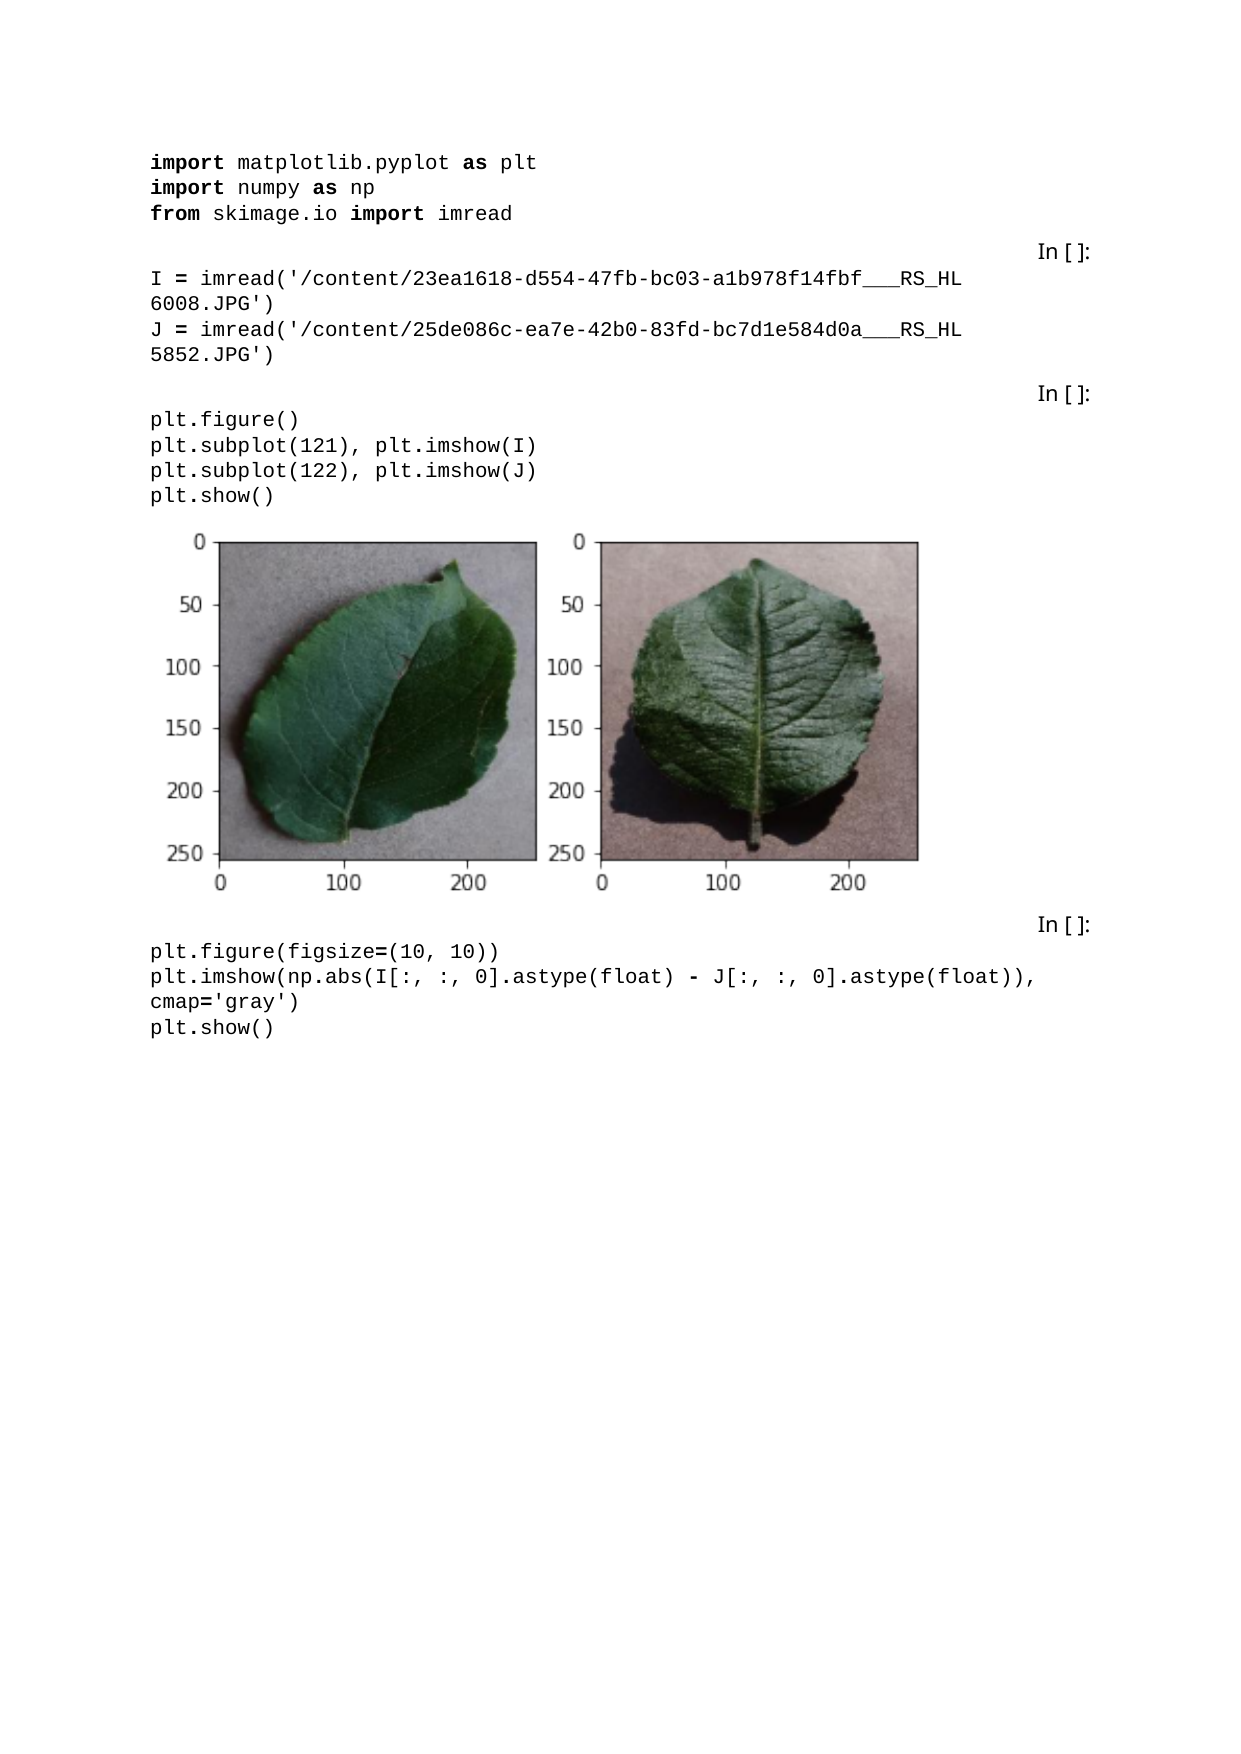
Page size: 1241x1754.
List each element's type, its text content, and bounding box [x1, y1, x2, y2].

text plt.imshow(np.abs(I[:, :, 0].astype(float) - J[:, :, 0].astype(float)), cmap='gray') [150, 964, 1090, 1015]
text J = imread('/content/25de086c-ea7e-42b0-83fd-bc7d1e584d0a___RS_HL 5852.JPG') [150, 317, 1090, 368]
text plt.subplot(122), plt.imshow(J) [150, 458, 1090, 484]
text import numpy as np [150, 175, 1090, 201]
text from skimage.io import imread [150, 201, 1090, 226]
text plt.figure() [150, 407, 1090, 433]
text I = imread('/content/23ea1618-d554-47fb-bc03-a1b978f14fbf___RS_HL 6008.JPG') [150, 266, 1090, 317]
text plt.figure(figsize=(10, 10)) [150, 939, 1090, 964]
text In [ ]: [150, 236, 1090, 266]
text In [ ]: [150, 909, 1090, 939]
text plt.show() [150, 484, 1090, 509]
text plt.show() [150, 1015, 1090, 1041]
picture [150, 519, 932, 910]
text import matplotlib.pyplot as plt [150, 150, 1090, 175]
text plt.subplot(121), plt.imshow(I) [150, 433, 1090, 458]
text In [ ]: [150, 378, 1090, 407]
